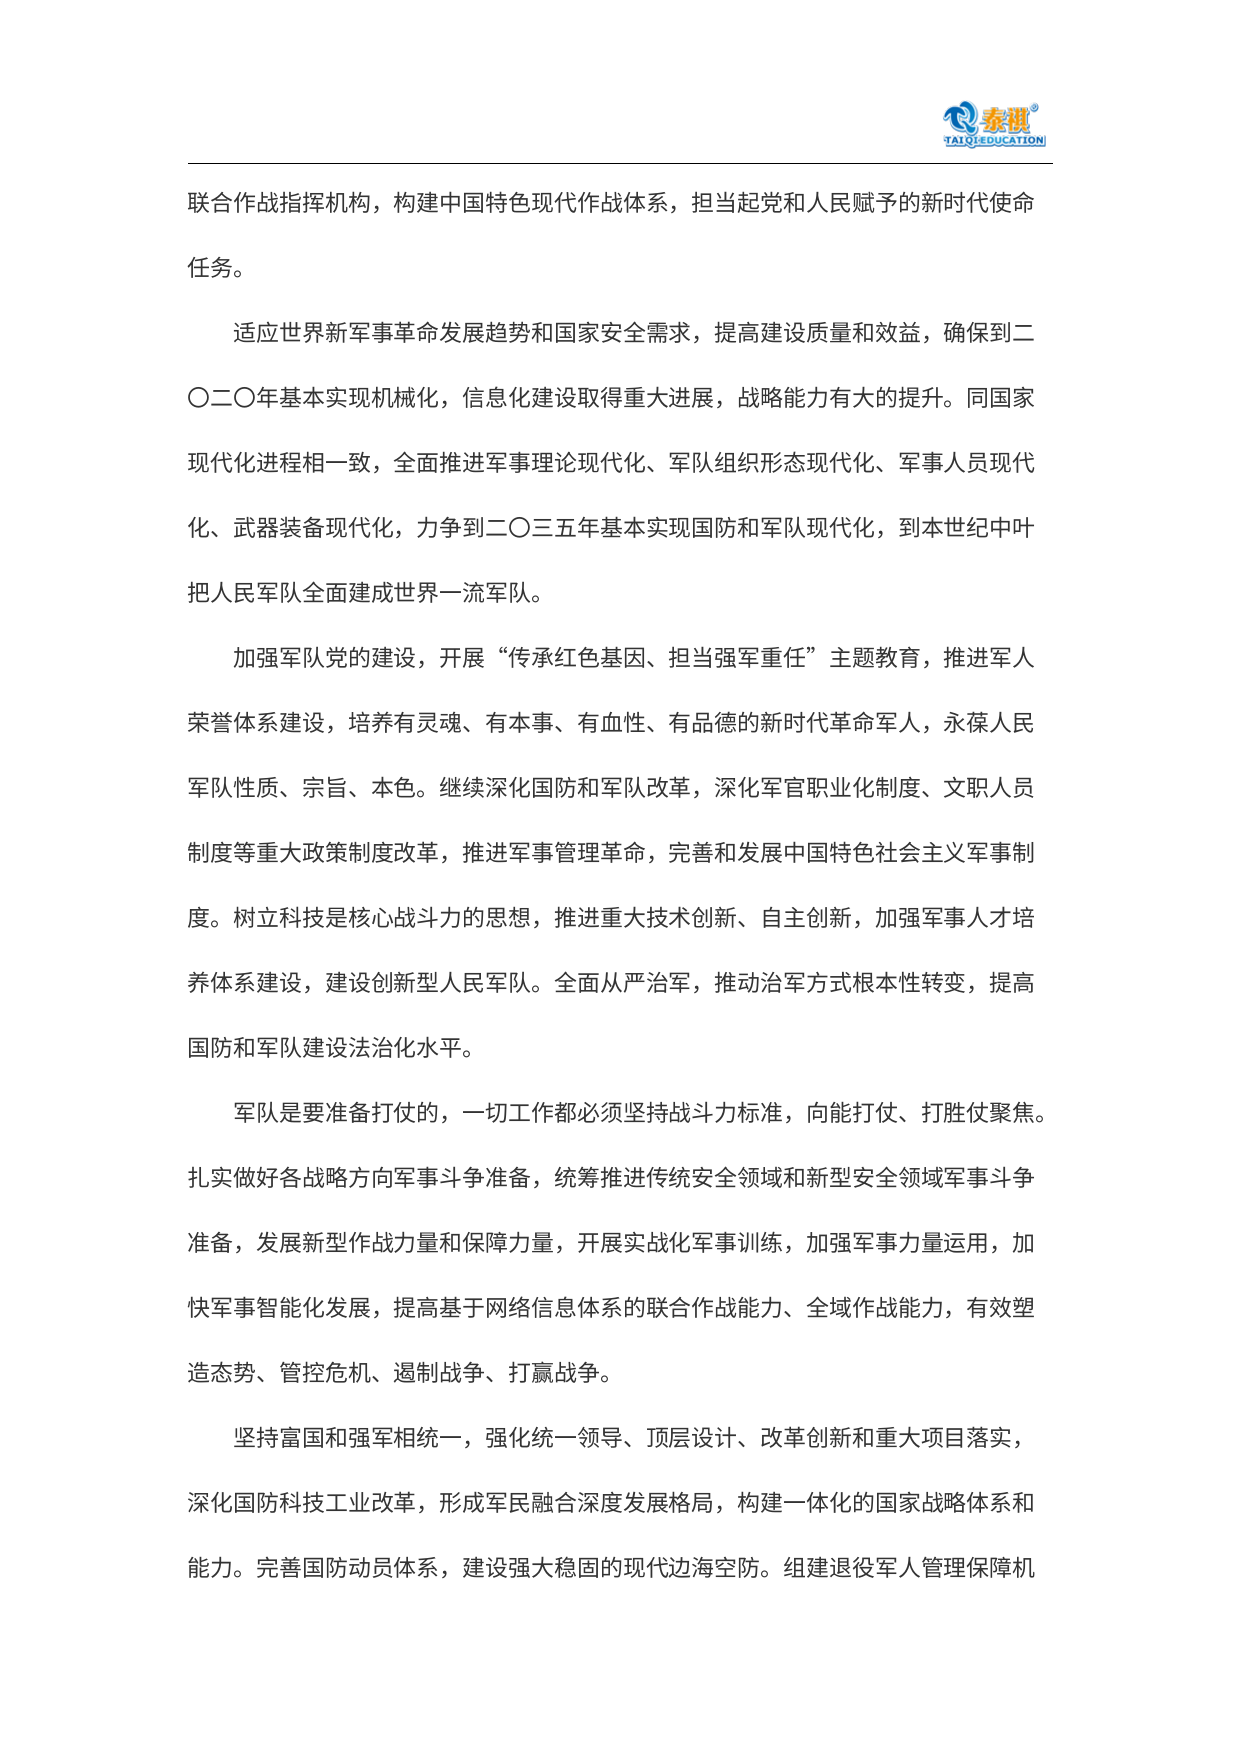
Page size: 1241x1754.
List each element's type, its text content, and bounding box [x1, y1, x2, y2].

text 军队是要准备打仗的，一切工作都必须坚持战斗力标准，向能打仗、打胜仗聚焦。扎实做好各战略方向军事斗争准备，统筹推进传统安全领域和新型安全领域军事斗争准备，发展新型作战力量和保障力量，开展实战化军事训练，加强军事力量运用，加快军事智能化发展，提高基于网络信息体系的联合作战能力、全域作战能力，有效塑造态势、管控危机、遏制战争、打赢战争。 [187, 1079, 1053, 1404]
text 适应世界新军事革命发展趋势和国家安全需求，提高建设质量和效益，确保到二〇二〇年基本实现机械化，信息化建设取得重大进展，战略能力有大的提升。同国家现代化进程相一致，全面推进军事理论现代化、军队组织形态现代化、军事人员现代化、武器装备现代化，力争到二〇三五年基本实现国防和军队现代化，到本世纪中叶把人民军队全面建成世界一流军队。 [187, 299, 1053, 624]
picture [936, 88, 1053, 161]
text 加强军队党的建设，开展“传承红色基因、担当强军重任”主题教育，推进军人荣誉体系建设，培养有灵魂、有本事、有血性、有品德的新时代革命军人，永葆人民军队性质、宗旨、本色。继续深化国防和军队改革，深化军官职业化制度、文职人员制度等重大政策制度改革，推进军事管理革命，完善和发展中国特色社会主义军事制度。树立科技是核心战斗力的思想，推进重大技术创新、自主创新，加强军事人才培养体系建设，建设创新型人民军队。全面从严治军，推动治军方式根本性转变，提高国防和军队建设法治化水平。 [187, 624, 1053, 1079]
